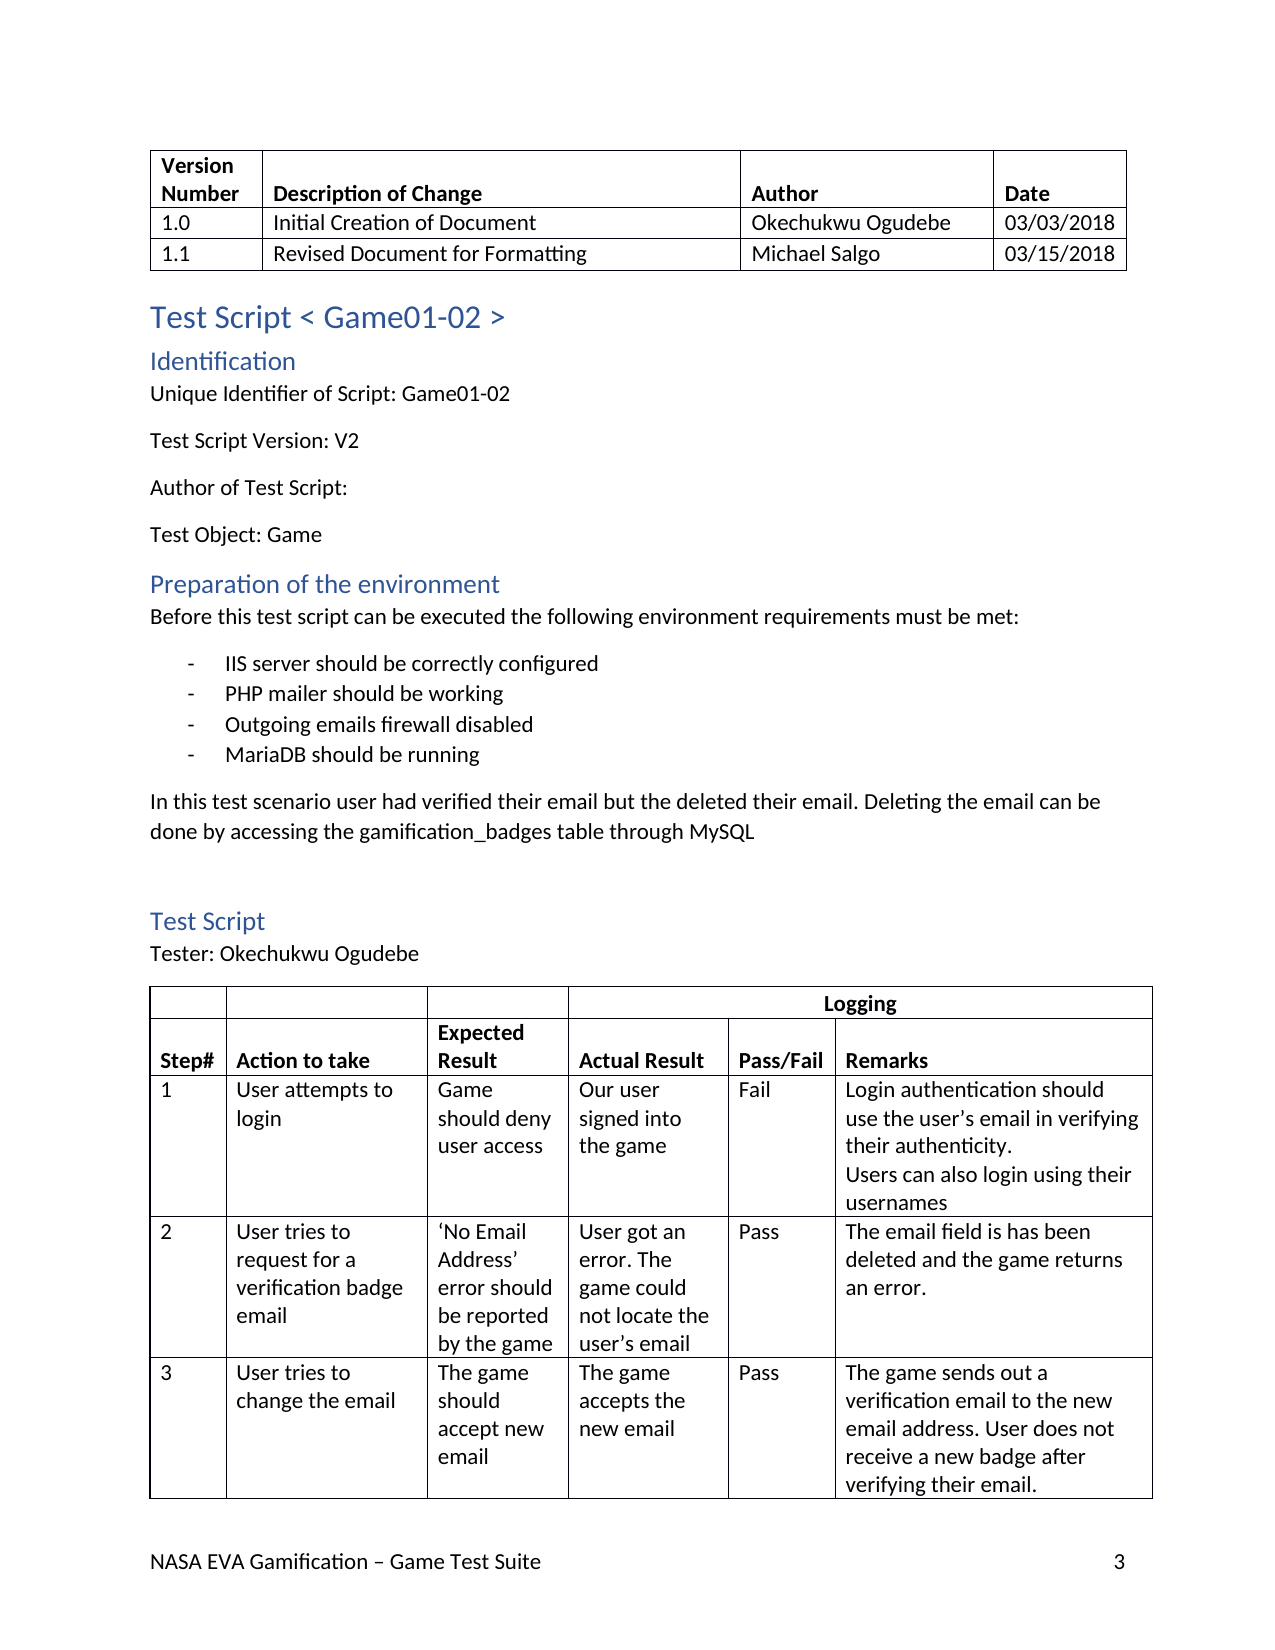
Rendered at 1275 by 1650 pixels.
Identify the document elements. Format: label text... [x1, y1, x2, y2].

list Outgoing emails firewall disabled [187, 710, 1125, 738]
subtitle Test Script [150, 904, 1125, 937]
table_header Author [741, 151, 993, 207]
table_cell Game should deny user access [428, 1076, 568, 1216]
text Test Object: Game [150, 520, 1125, 548]
text Tester: Okechukwu Ogudebe [150, 939, 1125, 967]
table_cell Pass [729, 1358, 835, 1498]
table_header [428, 987, 568, 1017]
table_cell Action to take [227, 1019, 427, 1074]
table_header [151, 987, 226, 1017]
table_cell Expected Result [428, 1019, 568, 1074]
table_cell User tries to request for a verification badge email [227, 1217, 427, 1357]
subtitle Identification [150, 344, 1125, 377]
list PHP mailer should be working [187, 679, 1125, 708]
table_cell ‘No Email Address’ error should be reported by the game [428, 1217, 568, 1357]
table_cell Revised Document for Formatting [263, 239, 740, 269]
table_cell 2 [151, 1217, 226, 1357]
subtitle Preparation of the environment [150, 567, 1125, 600]
text Before this test script can be executed the following environment requirements must be met: [150, 602, 1125, 631]
table_header Date [994, 151, 1126, 207]
table_cell Login authentication should use the user’s email in verifying their authenticity. Users can also login using their usernames [836, 1076, 1152, 1216]
table_cell The game should accept new email [428, 1358, 568, 1498]
table_cell Step# [151, 1019, 226, 1074]
subtitle Test Script < Game01-02 > [150, 296, 1125, 336]
list IIS server should be correctly configured [187, 649, 1125, 677]
table_cell Michael Salgo [741, 239, 993, 269]
table_cell Fail [729, 1076, 835, 1216]
table_cell 1.1 [151, 239, 262, 269]
table_cell 1.0 [151, 208, 262, 238]
table_header [227, 987, 427, 1017]
table_cell 03/15/2018 [994, 239, 1126, 269]
table_cell Initial Creation of Document [263, 208, 740, 238]
table_cell User got an error. The game could not locate the user’s email [569, 1217, 728, 1357]
table_header Version Number [151, 151, 262, 207]
text Author of Test Script: [150, 473, 1125, 501]
table_cell 1 [151, 1076, 226, 1216]
table_cell Okechukwu Ogudebe [741, 208, 993, 238]
table_cell Our user signed into the game [569, 1076, 728, 1216]
list MariaDB should be running [187, 740, 1125, 768]
table_cell 3 [151, 1358, 226, 1498]
text In this test scenario user had verified their email but the deleted their email. Deleting the email can be done by accessing the gamification_badges table through MySQL [150, 787, 1125, 845]
table_header Logging [569, 987, 1152, 1017]
table_cell Actual Result [569, 1019, 728, 1074]
text Unique Identifier of Script: Game01-02 [150, 379, 1125, 407]
table_cell The game accepts the new email [569, 1358, 728, 1498]
table_header Description of Change [263, 151, 740, 207]
table_cell 03/03/2018 [994, 208, 1126, 238]
text Test Script Version: V2 [150, 426, 1125, 454]
table_cell Pass [729, 1217, 835, 1357]
table_cell Remarks [836, 1019, 1152, 1074]
table_cell User tries to change the email [227, 1358, 427, 1498]
table_cell User attempts to login [227, 1076, 427, 1216]
table_cell The email field is has been deleted and the game returns an error. [836, 1217, 1152, 1357]
table_cell Pass/Fail [729, 1019, 835, 1074]
